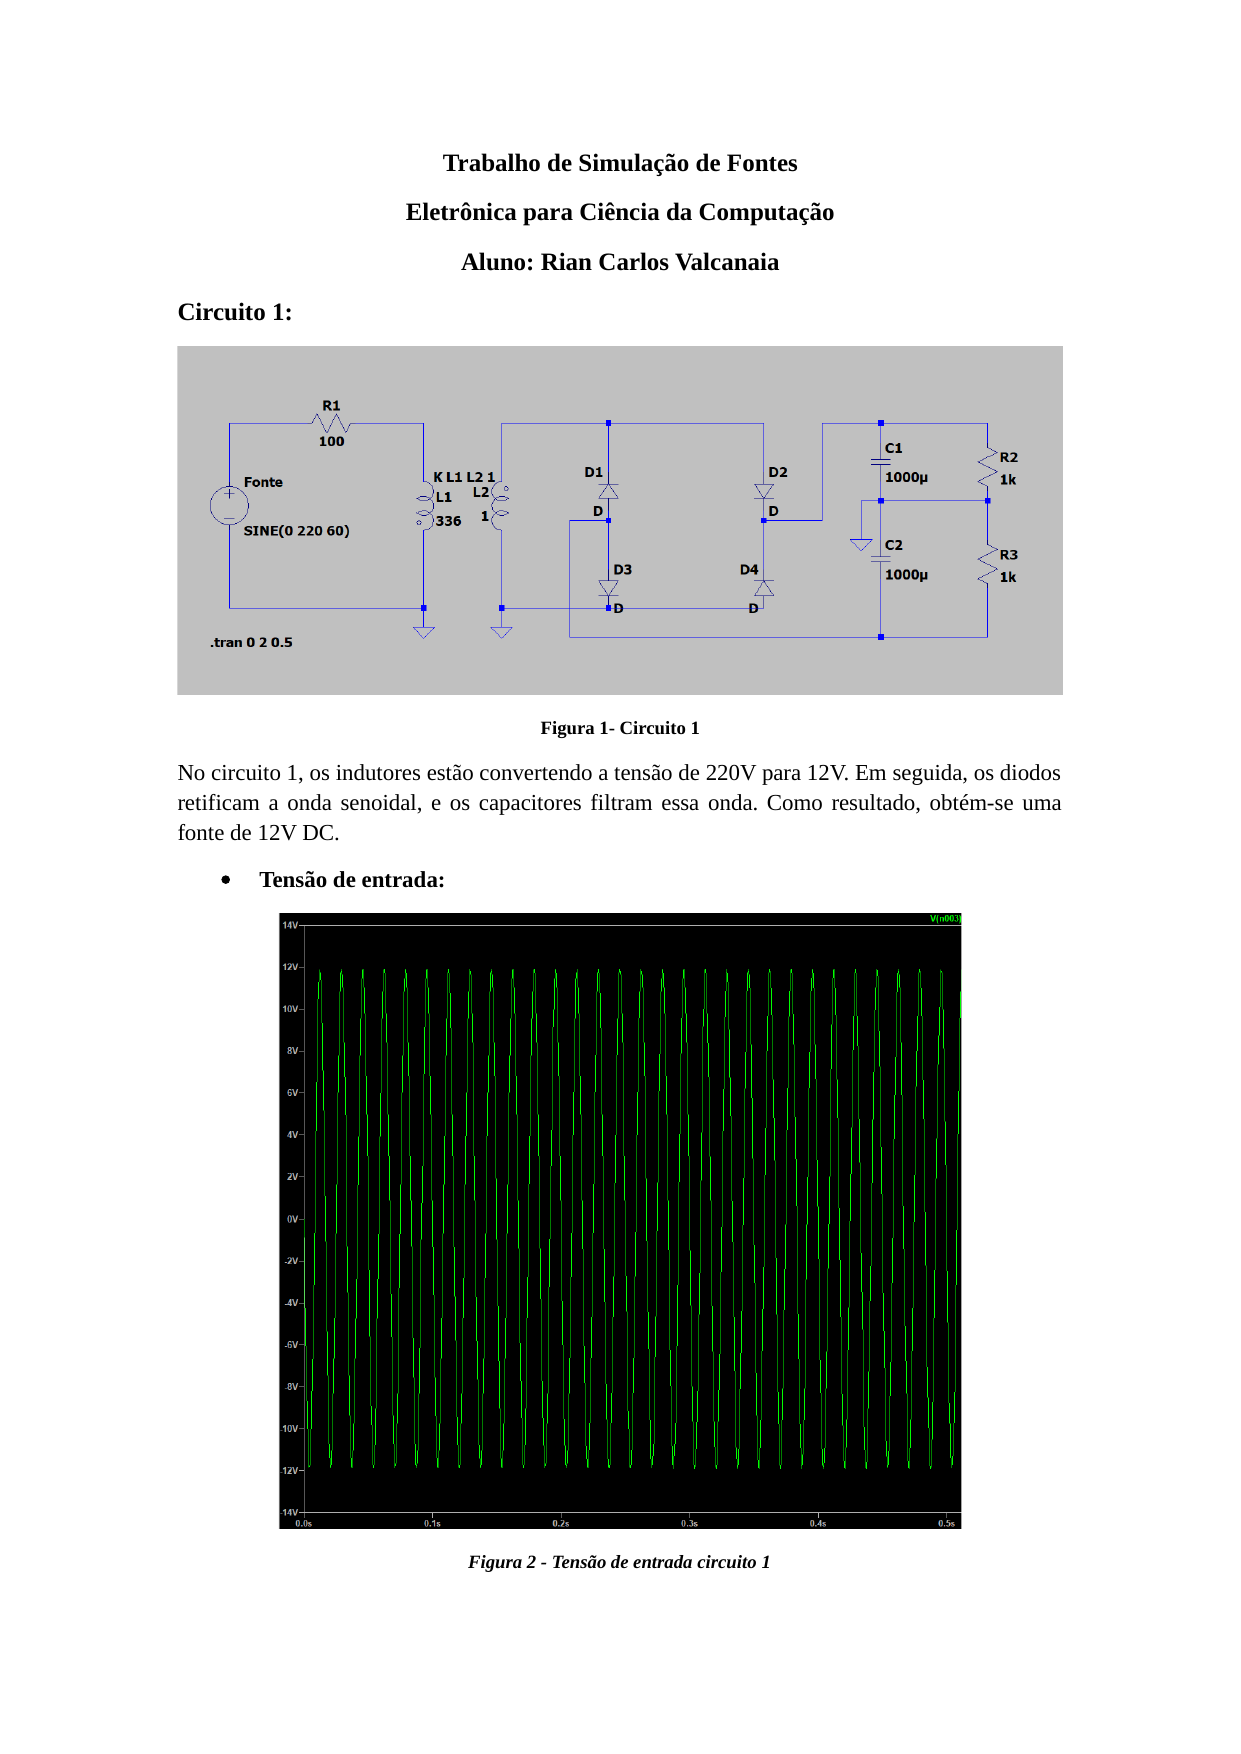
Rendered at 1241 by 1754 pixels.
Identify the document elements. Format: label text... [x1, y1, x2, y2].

text Circuito 1: [177, 297, 1063, 325]
text Aluno: Rian Carlos Valcanaia [177, 247, 1063, 276]
text No circuito 1, os indutores estão convertendo a tensão de 220V para 12V. Em seguida, os diodos retificam a onda senoidal, e os capacitores filtram essa onda. Como resultado, obtém-se uma fonte de 12V DC. [177, 759, 1063, 846]
picture [278, 913, 962, 1529]
text Figura 2 - Tensão de entrada circuito 1 [177, 1551, 1063, 1572]
text Eletrônica para Ciência da Computação [177, 197, 1063, 226]
text Trabalho de Simulação de Fontes [177, 148, 1063, 176]
picture [177, 346, 1063, 695]
text Figura 1- Circuito 1 [177, 717, 1063, 738]
list Tensão de entrada: [222, 866, 1063, 893]
